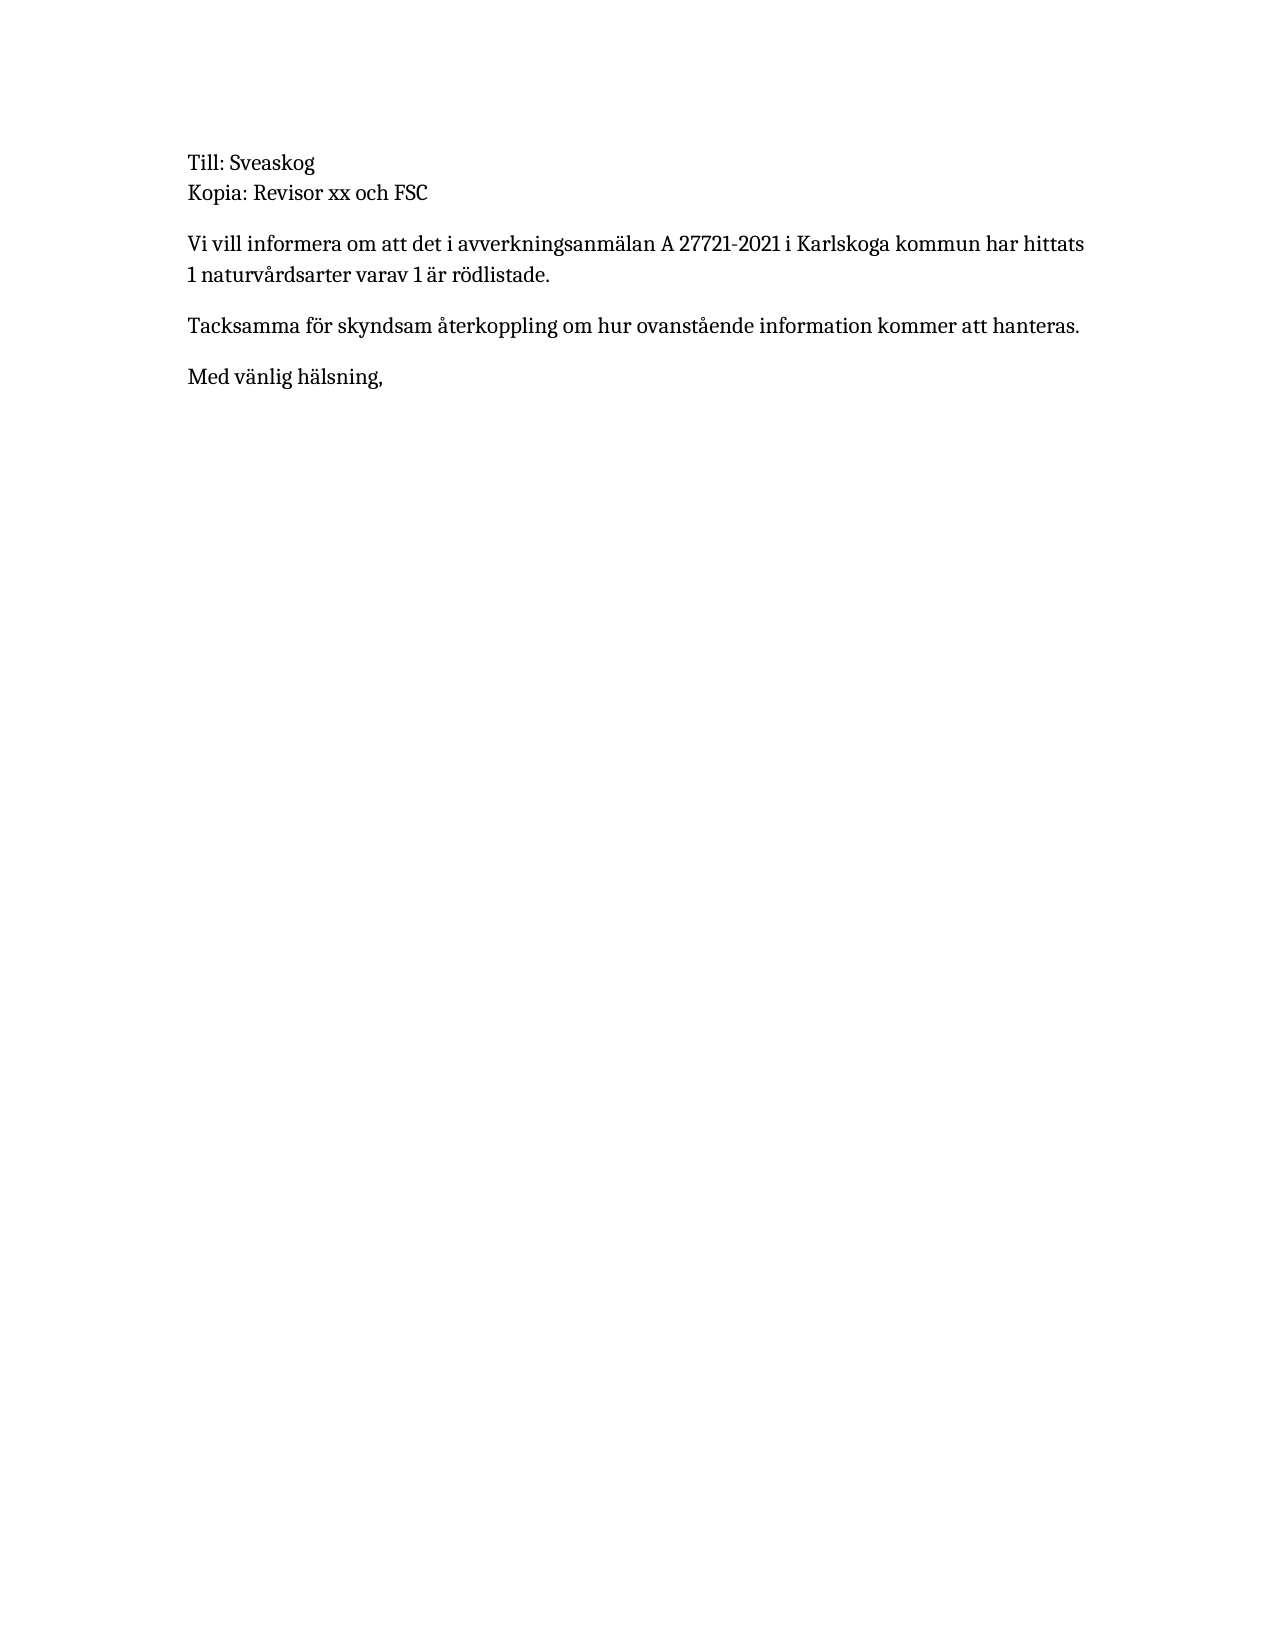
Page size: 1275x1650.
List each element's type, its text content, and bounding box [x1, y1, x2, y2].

text Till: Sveaskog Kopia: Revisor xx och FSC [187, 150, 1087, 207]
text Med vänlig hälsning, [187, 363, 1087, 420]
text Vi vill informera om att det i avverkningsanmälan A 27721-2021 i Karlskoga kommun har hittats 1 naturvårdsarter varav 1 är rödlistade. [187, 231, 1087, 288]
text Tacksamma för skyndsam återkoppling om hur ovanstående information kommer att hanteras. [187, 312, 1087, 339]
